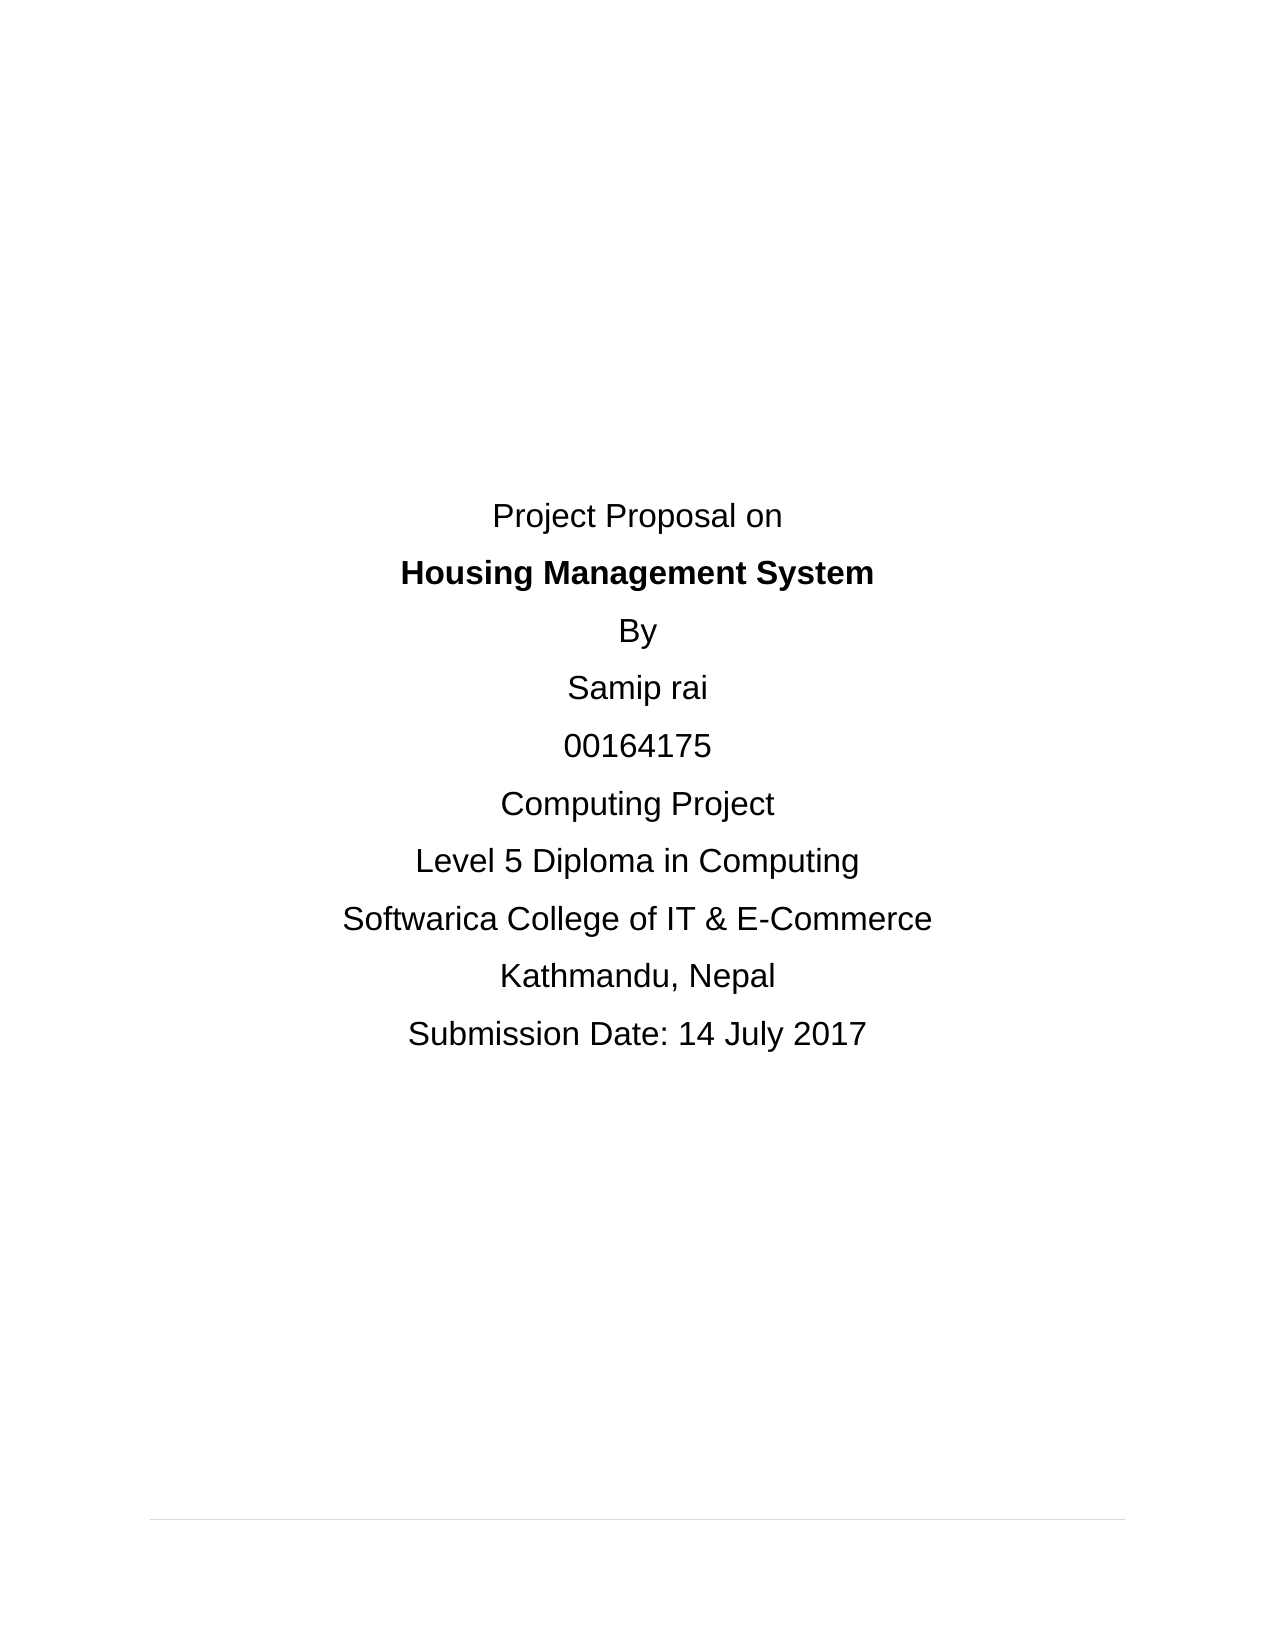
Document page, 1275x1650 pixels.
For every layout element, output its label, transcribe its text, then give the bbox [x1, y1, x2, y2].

text Submission Date: 14 July 2017 [150, 1014, 1125, 1052]
text Kathmandu, Nepal [150, 956, 1125, 995]
text Samip rai [150, 668, 1125, 707]
text Project Proposal on [150, 496, 1125, 534]
text Computing Project [150, 784, 1125, 822]
text Housing Management System [150, 553, 1125, 592]
text 00164175 [150, 726, 1125, 764]
text Level 5 Diploma in Computing [150, 841, 1125, 880]
text By [150, 611, 1125, 649]
text Softwarica College of IT & E-Commerce [150, 899, 1125, 937]
